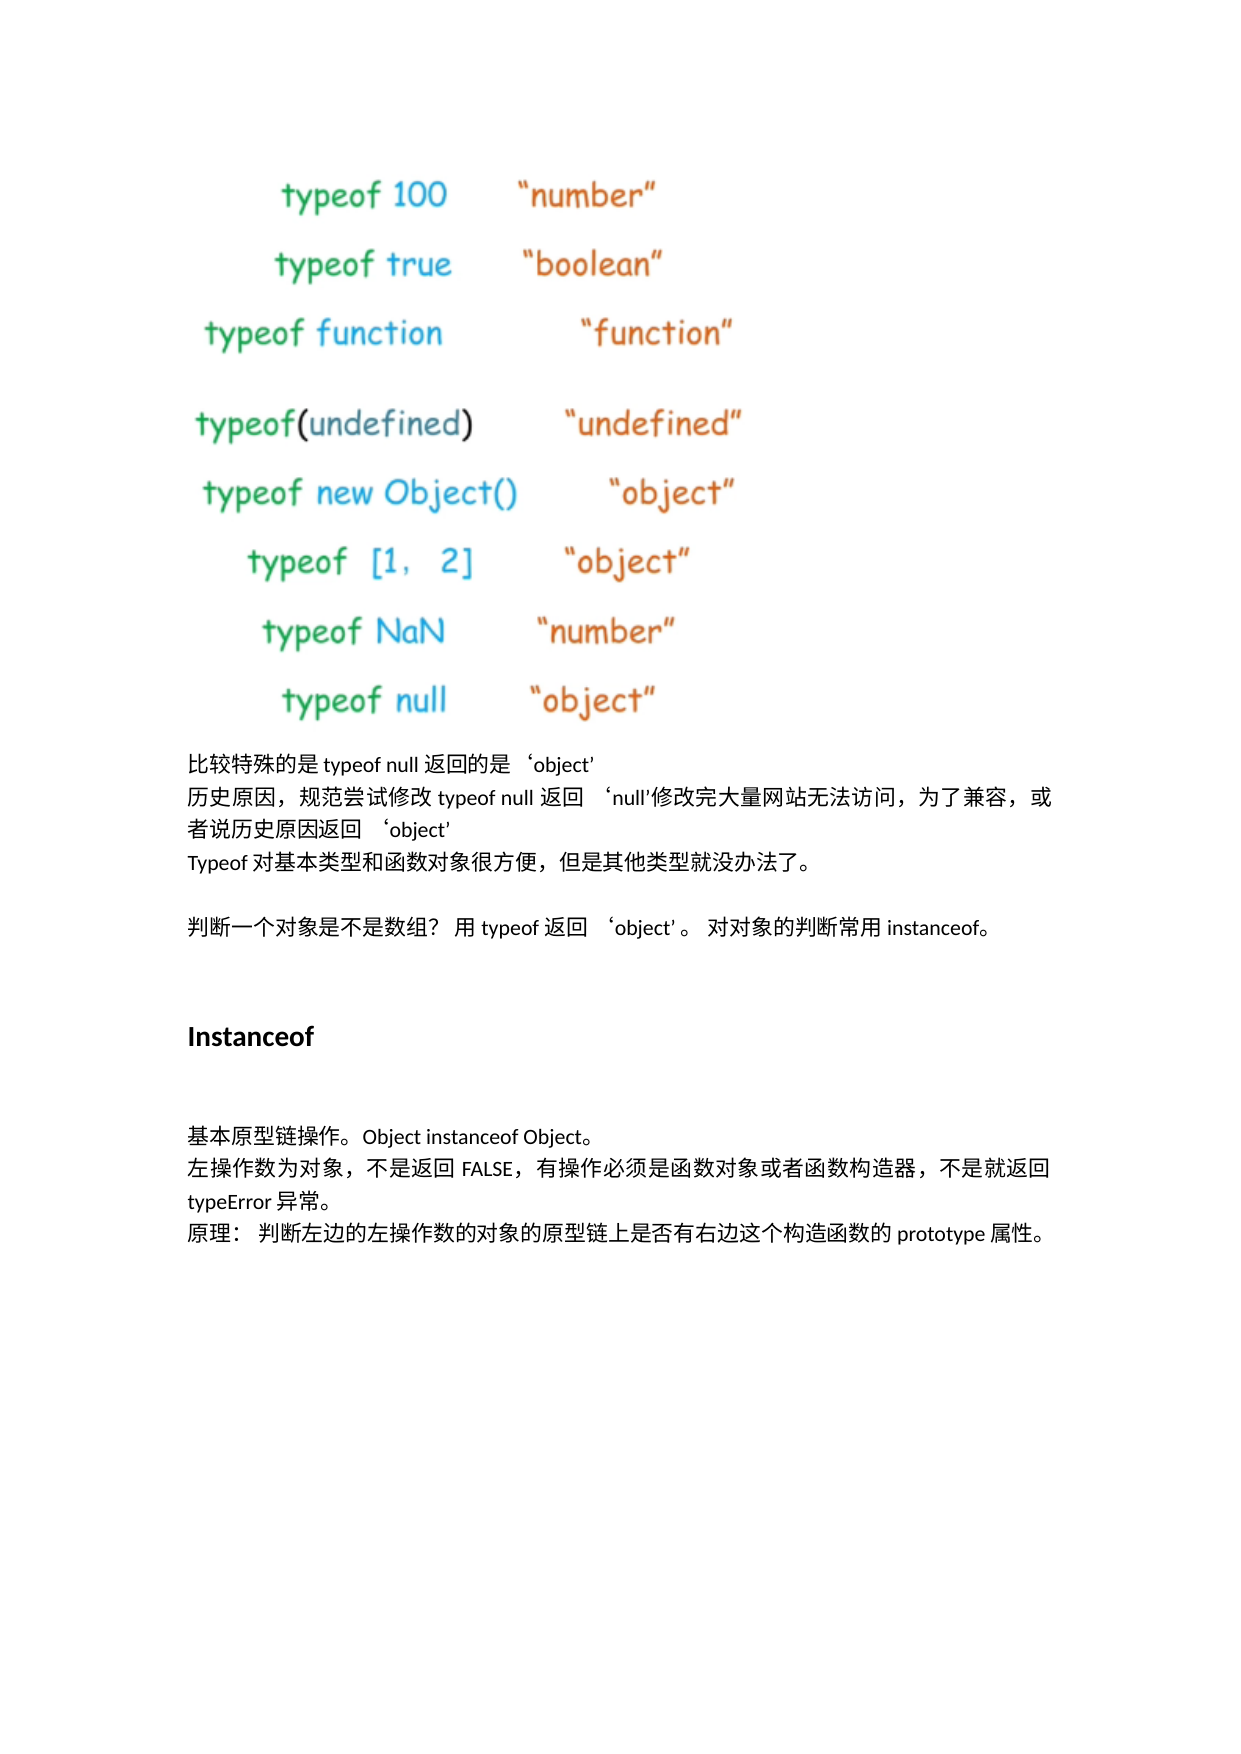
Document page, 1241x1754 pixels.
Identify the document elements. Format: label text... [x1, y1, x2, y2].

text Typeof 对基本类型和函数对象很方便，但是其他类型就没办法了。 [187, 844, 1053, 877]
text 原理： 判断左边的左操作数的对象的原型链上是否有右边这个构造函数的prototype属性。 [187, 1216, 1053, 1248]
text 基本原型链操作。Object instanceof Object。 [187, 1118, 1053, 1151]
text 比较特殊的是typeof null 返回的是‘object’ [187, 747, 1053, 779]
picture [187, 162, 760, 744]
text 判断一个对象是不是数组？ 用typeof 返回 ‘object’ 。 对对象的判断常用instanceof。 [187, 909, 1053, 942]
text 历史原因，规范尝试修改typeof null 返回 ‘null’修改完大量网站无法访问，为了兼容，或者说历史原因返回 ‘object’ [187, 779, 1053, 844]
text 左操作数为对象，不是返回FALSE，有操作必须是函数对象或者函数构造器，不是就返回typeError异常。 [187, 1151, 1053, 1216]
subtitle Instanceof [187, 1004, 1053, 1069]
